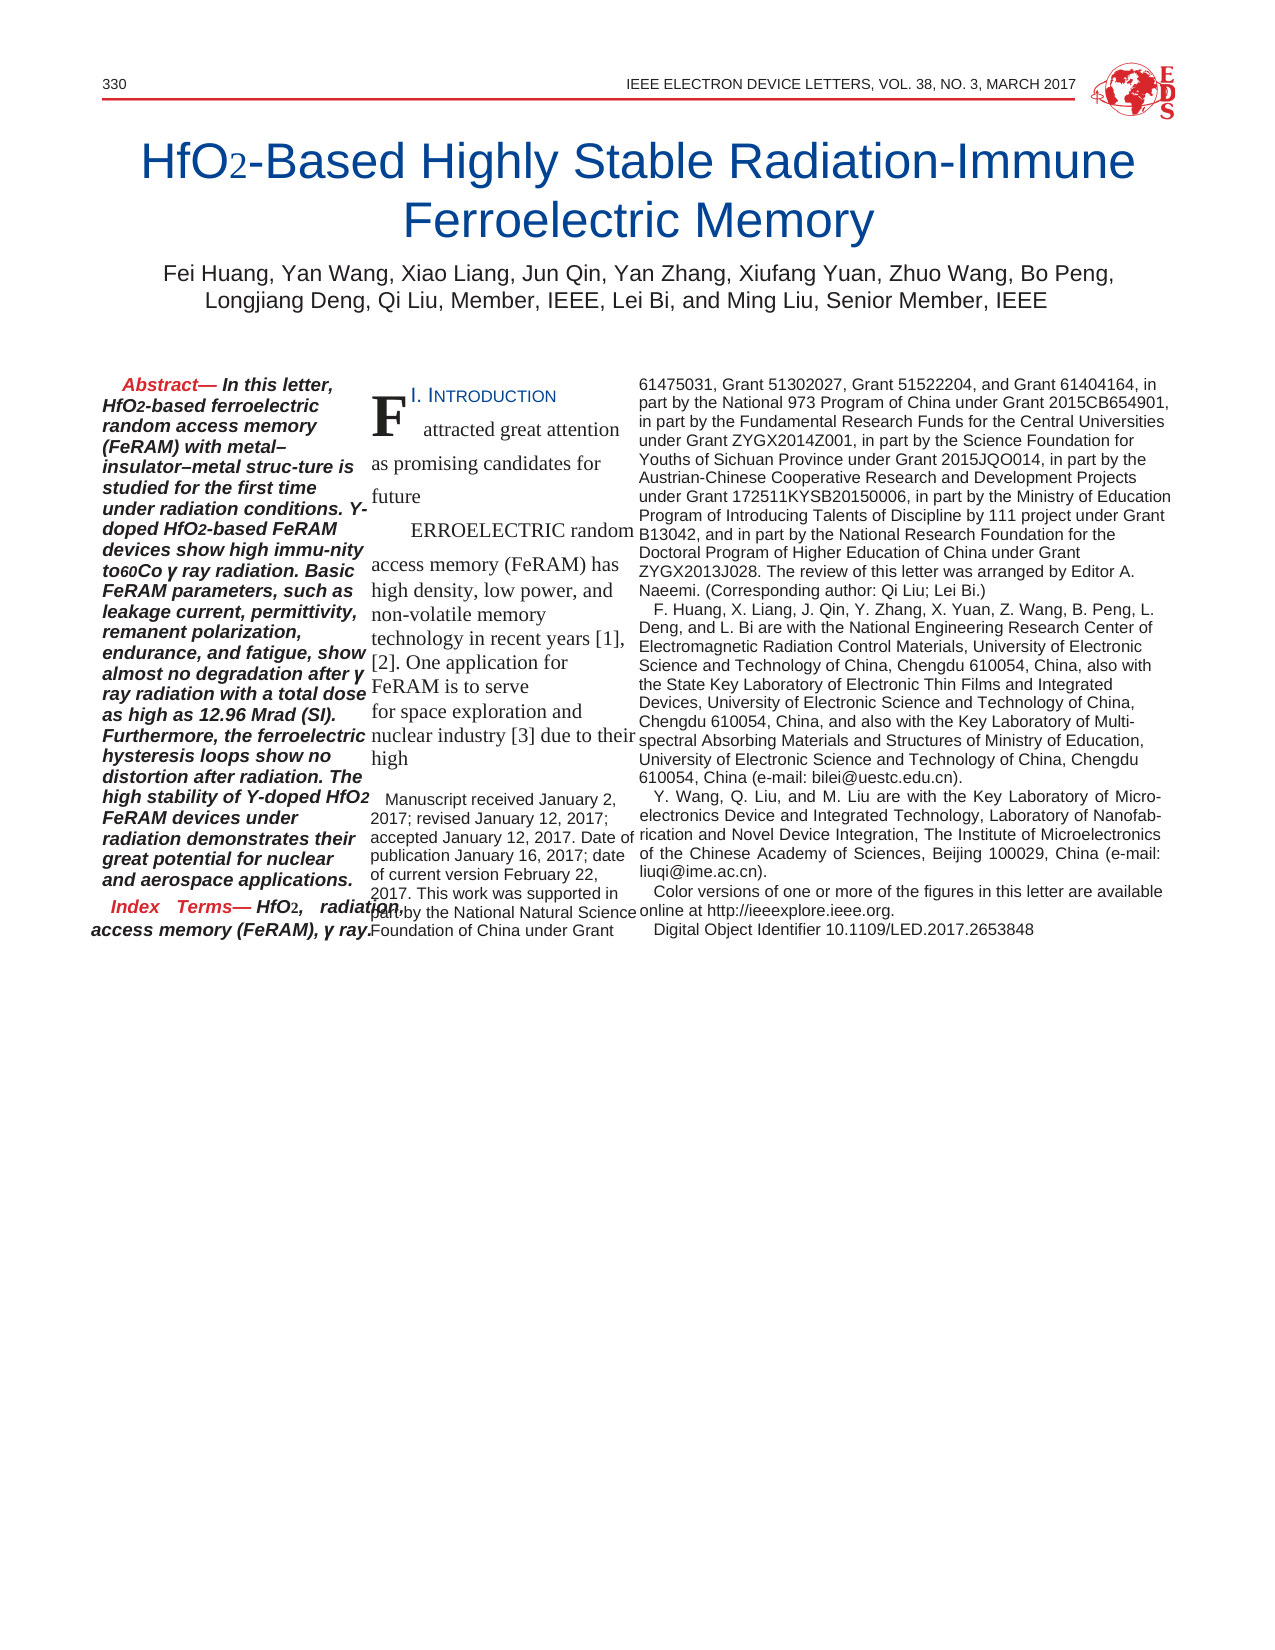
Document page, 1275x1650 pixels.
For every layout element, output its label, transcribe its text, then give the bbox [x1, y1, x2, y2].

table_header Index Terms— HfO2, radiation, access memory (FeRAM), γ ray. [89, 893, 370, 945]
text HfO2-Based Highly Stable Radiation-Immune [101, 129, 1176, 191]
text Manuscript received January 2, 2017; revised January 12, 2017; accepted January 12, 2017. Date of publication January 16, 2017; date of current version February 22, 2017. This work was supported in part by the National Natural Science Foundation of China under Grant 61475031, Grant 51302027, Grant 51522204, and Grant 61404164, in part by the National 973 Program of China under Grant 2015CB654901, in part by the Fundamental Research Funds for the Central Universities under Grant ZYGX2014Z001, in part by the Science Foundation for Youths of Sichuan Province under Grant 2015JQO014, in part by the Austrian-Chinese Cooperative Research and Development Projects under Grant 172511KYSB20150006, in part by the Ministry of Education Program of Introducing Talents of Discipline by 111 project under Grant B13042, and in part by the National Research Foundation for the Doctoral Program of Higher Education of China under Grant ZYGX2013J028. The review of this letter was arranged by Editor A. Naeemi. (Corresponding author: Qi Liu; Lei Bi.) F. Huang, X. Liang, J. Qin, Y. Zhang, X. Yuan, Z. Wang, B. Peng, L. Deng, and L. Bi are with the National Engineering Research Center of Electromagnetic Radiation Control Materials, University of Electronic Science and Technology of China, Chengdu 610054, China, also with the State Key Laboratory of Electronic Thin Films and Integrated Devices, University of Electronic Science and Technology of China, Chengdu 610054, China, and also with the Key Laboratory of Multi-spectral Absorbing Materials and Structures of Ministry of Education, University of Electronic Science and Technology of China, Chengdu 610054, China (e-mail: bilei@uestc.edu.cn). [638, 375, 1176, 787]
text Color versions of one or more of the figures in this letter are available online at http://ieeexplore.ieee.org. [639, 882, 1176, 920]
text Longjiang Deng, Qi Liu, Member, IEEE, Lei Bi, and Ming Liu, Senior Member, IEEE [204, 288, 1176, 314]
text I. INTRODUCTION F attracted great attention as promising candidates for future ERROELECTRIC random access memory (FeRAM) has [371, 375, 638, 579]
text Ferroelectric Memory [101, 191, 1176, 248]
picture [100, 62, 1175, 121]
text 330 IEEE ELECTRON DEVICE LETTERS, VOL. 38, NO. 3, MARCH 2017 [102, 76, 1176, 93]
text Fei Huang, Yan Wang, Xiao Liang, Jun Qin, Yan Zhang, Xiufang Yuan, Zhuo Wang, Bo Peng, [101, 260, 1176, 286]
text for space exploration and nuclear industry [3] due to their high [371, 700, 638, 770]
text Digital Object Identifier 10.1109/LED.2017.2653848 [653, 920, 1176, 939]
text Abstract— In this letter, HfO2-based ferroelectric random access memory (FeRAM) with metal–insulator–metal struc-ture is studied for the first time under radiation conditions. Y-doped HfO2-based FeRAM devices show high immu-nity to60Co γ ray radiation. Basic FeRAM parameters, such as leakage current, permittivity, remanent polarization, endurance, and fatigue, show almost no degradation after γ ray radiation with a total dose as high as 12.96 Mrad (SI). Furthermore, the ferroelectric hysteresis loops show no distortion after radiation. The high stability of Y-doped HfO2 FeRAM devices under radiation demonstrates their great potential for nuclear and aerospace applications. [102, 375, 370, 891]
text high density, low power, and non-volatile memory technology in recent years [1], [2]. One application for FeRAM is to serve [371, 579, 638, 698]
text Y. Wang, Q. Liu, and M. Liu are with the Key Laboratory of Micro-electronics Device and Integrated Technology, Laboratory of Nanofab-rication and Novel Device Integration, The Institute of Microelectronics of the Chinese Academy of Sciences, Beijing 100029, China (e-mail: liuqi@ime.ac.cn). [639, 788, 1162, 882]
